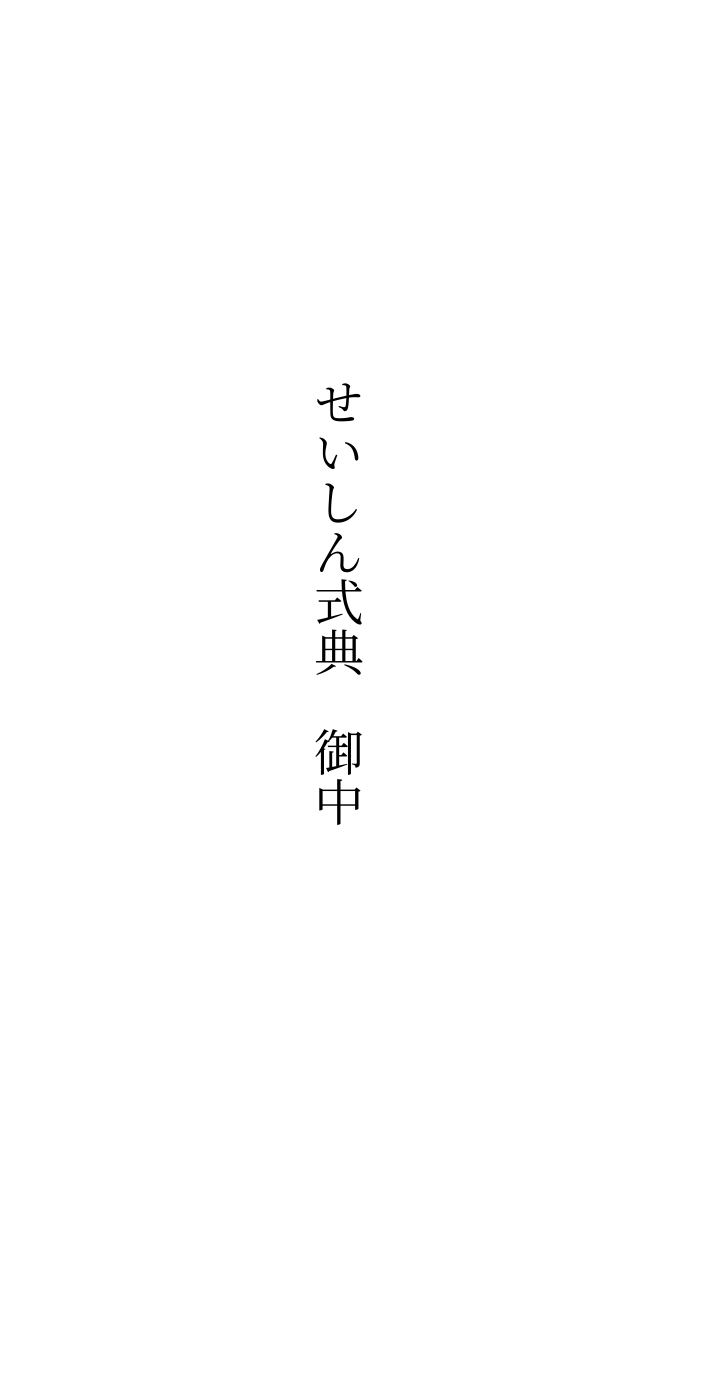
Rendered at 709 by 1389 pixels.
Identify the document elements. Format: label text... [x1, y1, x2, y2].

text せいしん式典 御中 [302, 177, 377, 1211]
